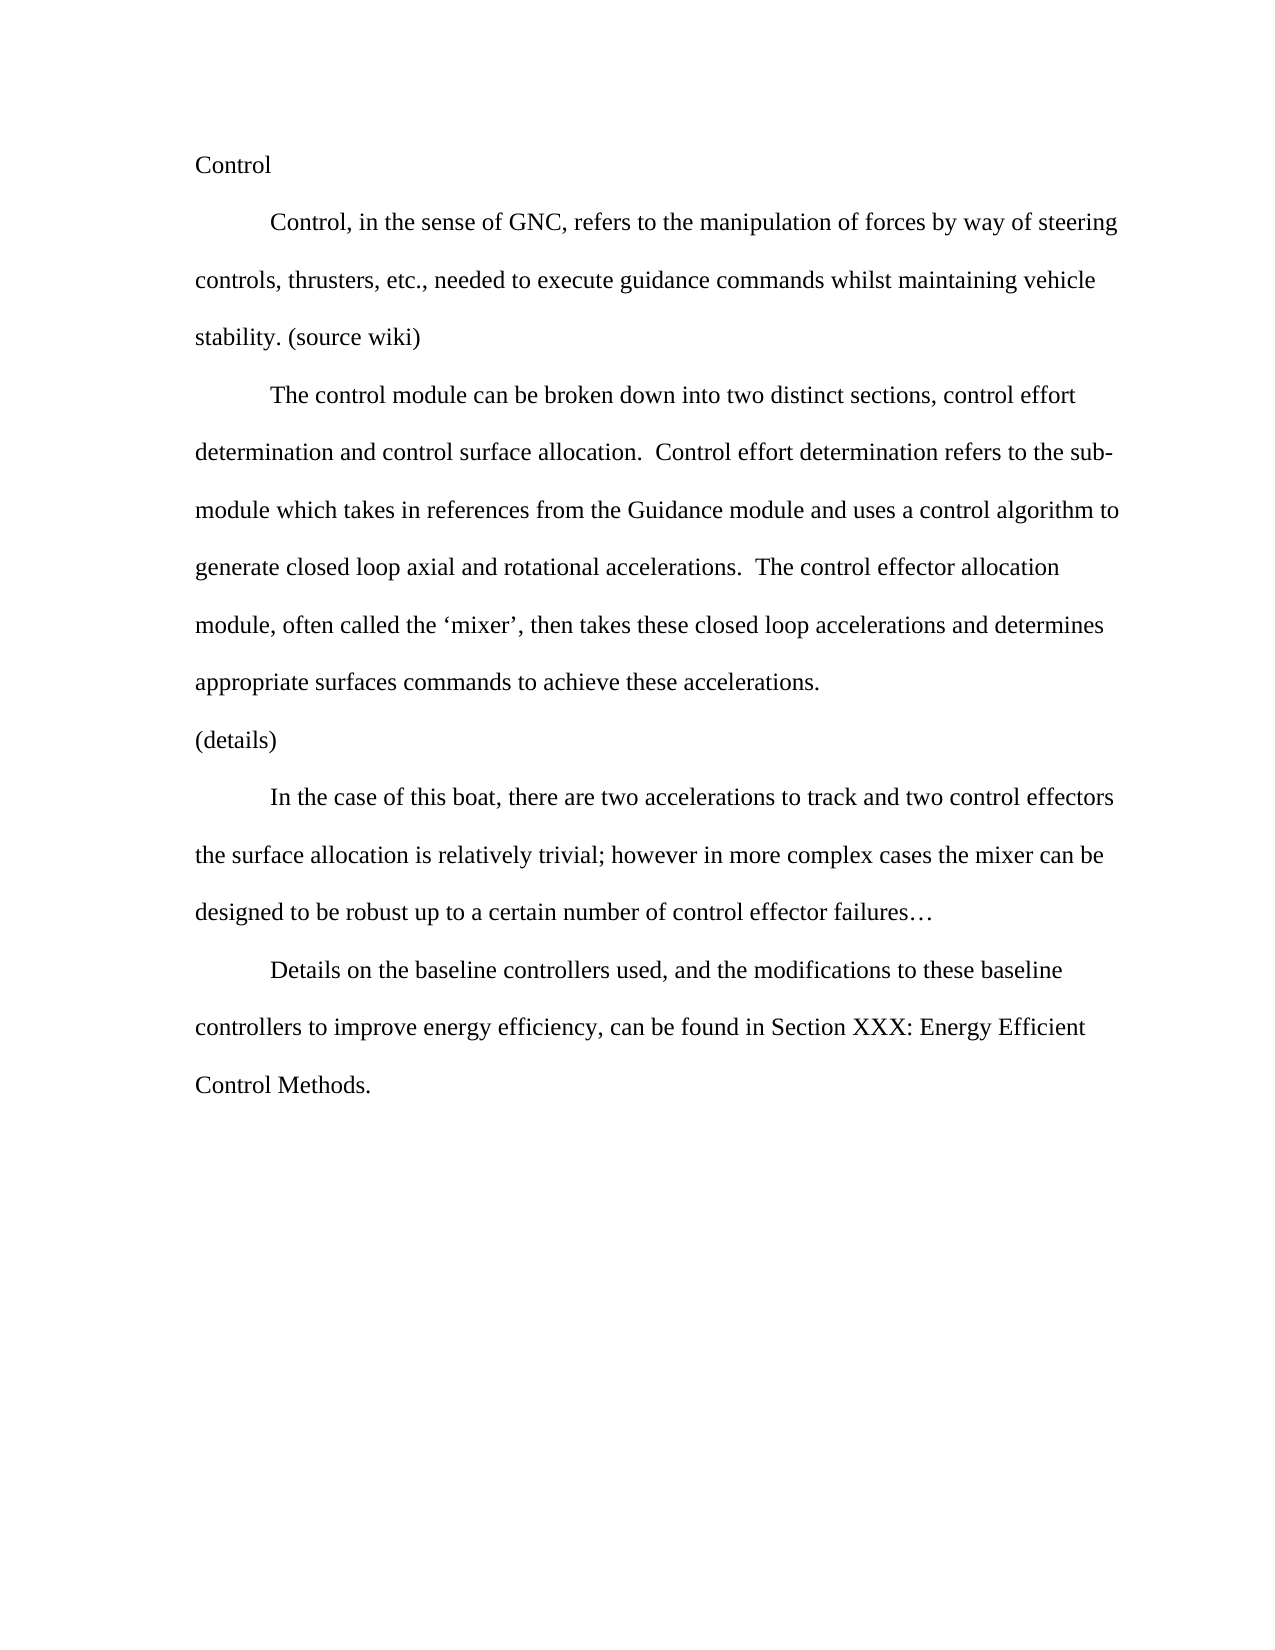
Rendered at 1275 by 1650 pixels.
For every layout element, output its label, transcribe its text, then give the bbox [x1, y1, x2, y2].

text In the case of this boat, there are two accelerations to track and two control effectors the surface allocation is relatively trivial; however in more complex cases the mixer can be designed to be robust up to a certain number of control effector failures… [195, 782, 1125, 926]
text Details on the baseline controllers used, and the modifications to these baseline controllers to improve energy efficiency, can be found in Section XXX: Energy Efficient Control Methods. [195, 955, 1125, 1099]
text The control module can be broken down into two distinct sections, control effort determination and control surface allocation. Control effort determination refers to the sub-module which takes in references from the Guidance module and uses a control algorithm to generate closed loop axial and rotational accelerations. The control effector allocation module, often called the ‘mixer’, then takes these closed loop accelerations and determines appropriate surfaces commands to achieve these accelerations. [195, 380, 1125, 696]
text Control [195, 150, 1125, 179]
text Control, in the sense of GNC, refers to the manipulation of forces by way of steering controls, thrusters, etc., needed to execute guidance commands whilst maintaining vehicle stability. (source wiki) [195, 207, 1125, 351]
text (details) [195, 725, 1125, 754]
